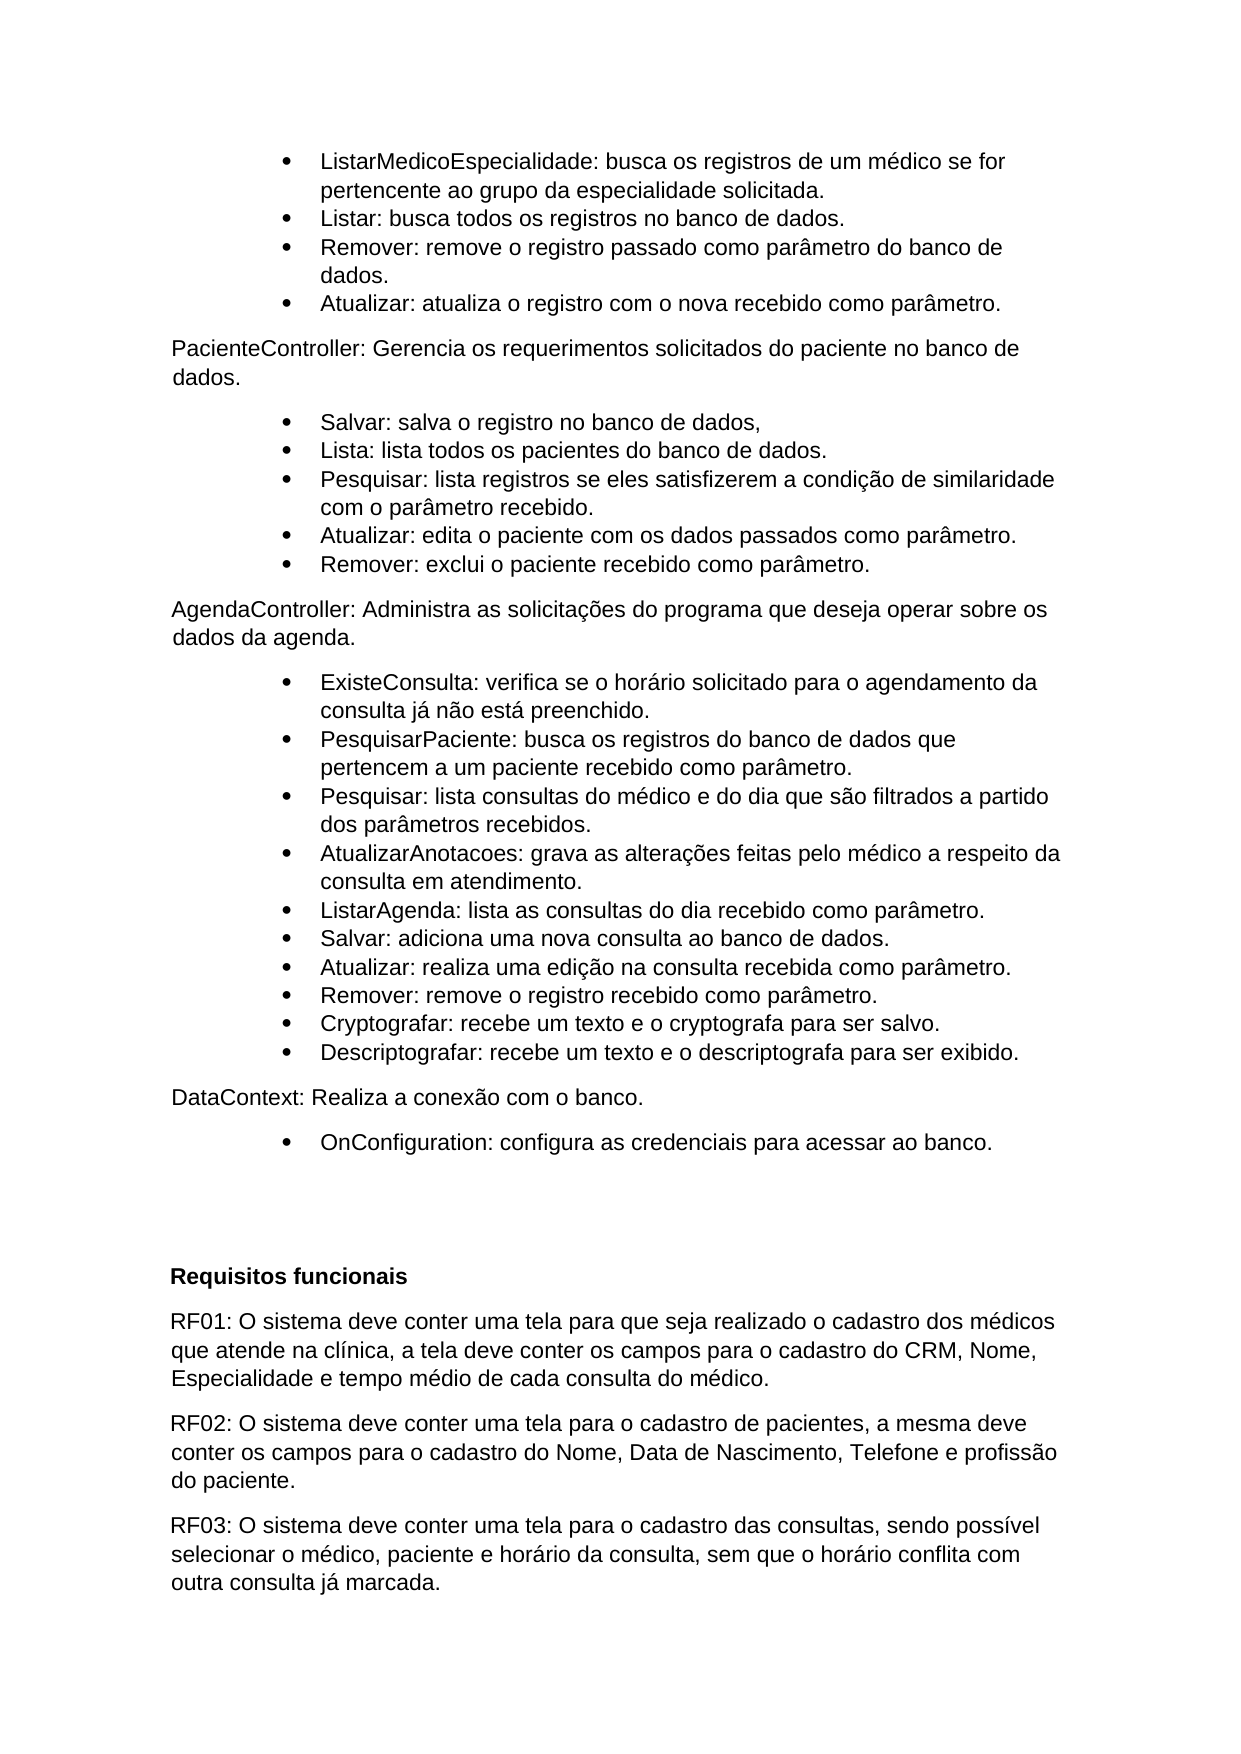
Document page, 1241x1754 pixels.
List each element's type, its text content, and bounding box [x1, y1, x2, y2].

list ListarAgenda: lista as consultas do dia recebido como parâmetro. [283, 897, 1063, 923]
list AtualizarAnotacoes: grava as alterações feitas pelo médico a respeito da consulta em atendimento. [283, 840, 1063, 894]
text RF02: O sistema deve conter uma tela para o cadastro de pacientes, a mesma deve conter os campos para o cadastro do Nome, Data de Nascimento, Telefone e profissão do paciente. [170, 1410, 1063, 1493]
text RF01: O sistema deve conter uma tela para que seja realizado o cadastro dos médicos que atende na clínica, a tela deve conter os campos para o cadastro do CRM, Nome, Especialidade e tempo médio de cada consulta do médico. [170, 1308, 1063, 1391]
list Remover: remove o registro passado como parâmetro do banco de dados. [283, 233, 1063, 288]
list ListarMedicoEspecialidade: busca os registros de um médico se for pertencente ao grupo da especialidade solicitada. [283, 148, 1063, 203]
list Remover: exclui o paciente recebido como parâmetro. [283, 551, 1063, 577]
list Pesquisar: lista registros se eles satisfizerem a condição de similaridade com o parâmetro recebido. [283, 466, 1063, 520]
list Atualizar: realiza uma edição na consulta recebida como parâmetro. [283, 953, 1063, 980]
list Salvar: salva o registro no banco de dados, [283, 409, 1063, 435]
text PacienteController: Gerencia os requerimentos solicitados do paciente no banco de dados. [171, 335, 1063, 390]
list Pesquisar: lista consultas do médico e do dia que são filtrados a partido dos parâmetros recebidos. [283, 783, 1063, 838]
text AgendaController: Administra as solicitações do programa que deseja operar sobre os dados da agenda. [171, 596, 1063, 651]
list Cryptografar: recebe um texto e o cryptografa para ser salvo. [283, 1010, 1063, 1037]
subtitle Requisitos funcionais [170, 1263, 1063, 1289]
list Salvar: adiciona uma nova consulta ao banco de dados. [283, 925, 1063, 951]
list Atualizar: edita o paciente com os dados passados como parâmetro. [283, 522, 1063, 549]
list Atualizar: atualiza o registro com o nova recebido como parâmetro. [283, 290, 1063, 317]
list Lista: lista todos os pacientes do banco de dados. [283, 437, 1063, 463]
list Descriptografar: recebe um texto e o descriptografa para ser exibido. [283, 1039, 1063, 1065]
list Remover: remove o registro recebido como parâmetro. [283, 982, 1063, 1008]
list PesquisarPaciente: busca os registros do banco de dados que pertencem a um paciente recebido como parâmetro. [283, 726, 1063, 781]
list Listar: busca todos os registros no banco de dados. [283, 205, 1063, 231]
list OnConfiguration: configura as credenciais para acessar ao banco. [283, 1128, 1063, 1155]
text DataContext: Realiza a conexão com o banco. [171, 1084, 1063, 1110]
list ExisteConsulta: verifica se o horário solicitado para o agendamento da consulta já não está preenchido. [283, 669, 1063, 724]
text RF03: O sistema deve conter uma tela para o cadastro das consultas, sendo possível selecionar o médico, paciente e horário da consulta, sem que o horário conflita com outra consulta já marcada. [170, 1512, 1063, 1595]
